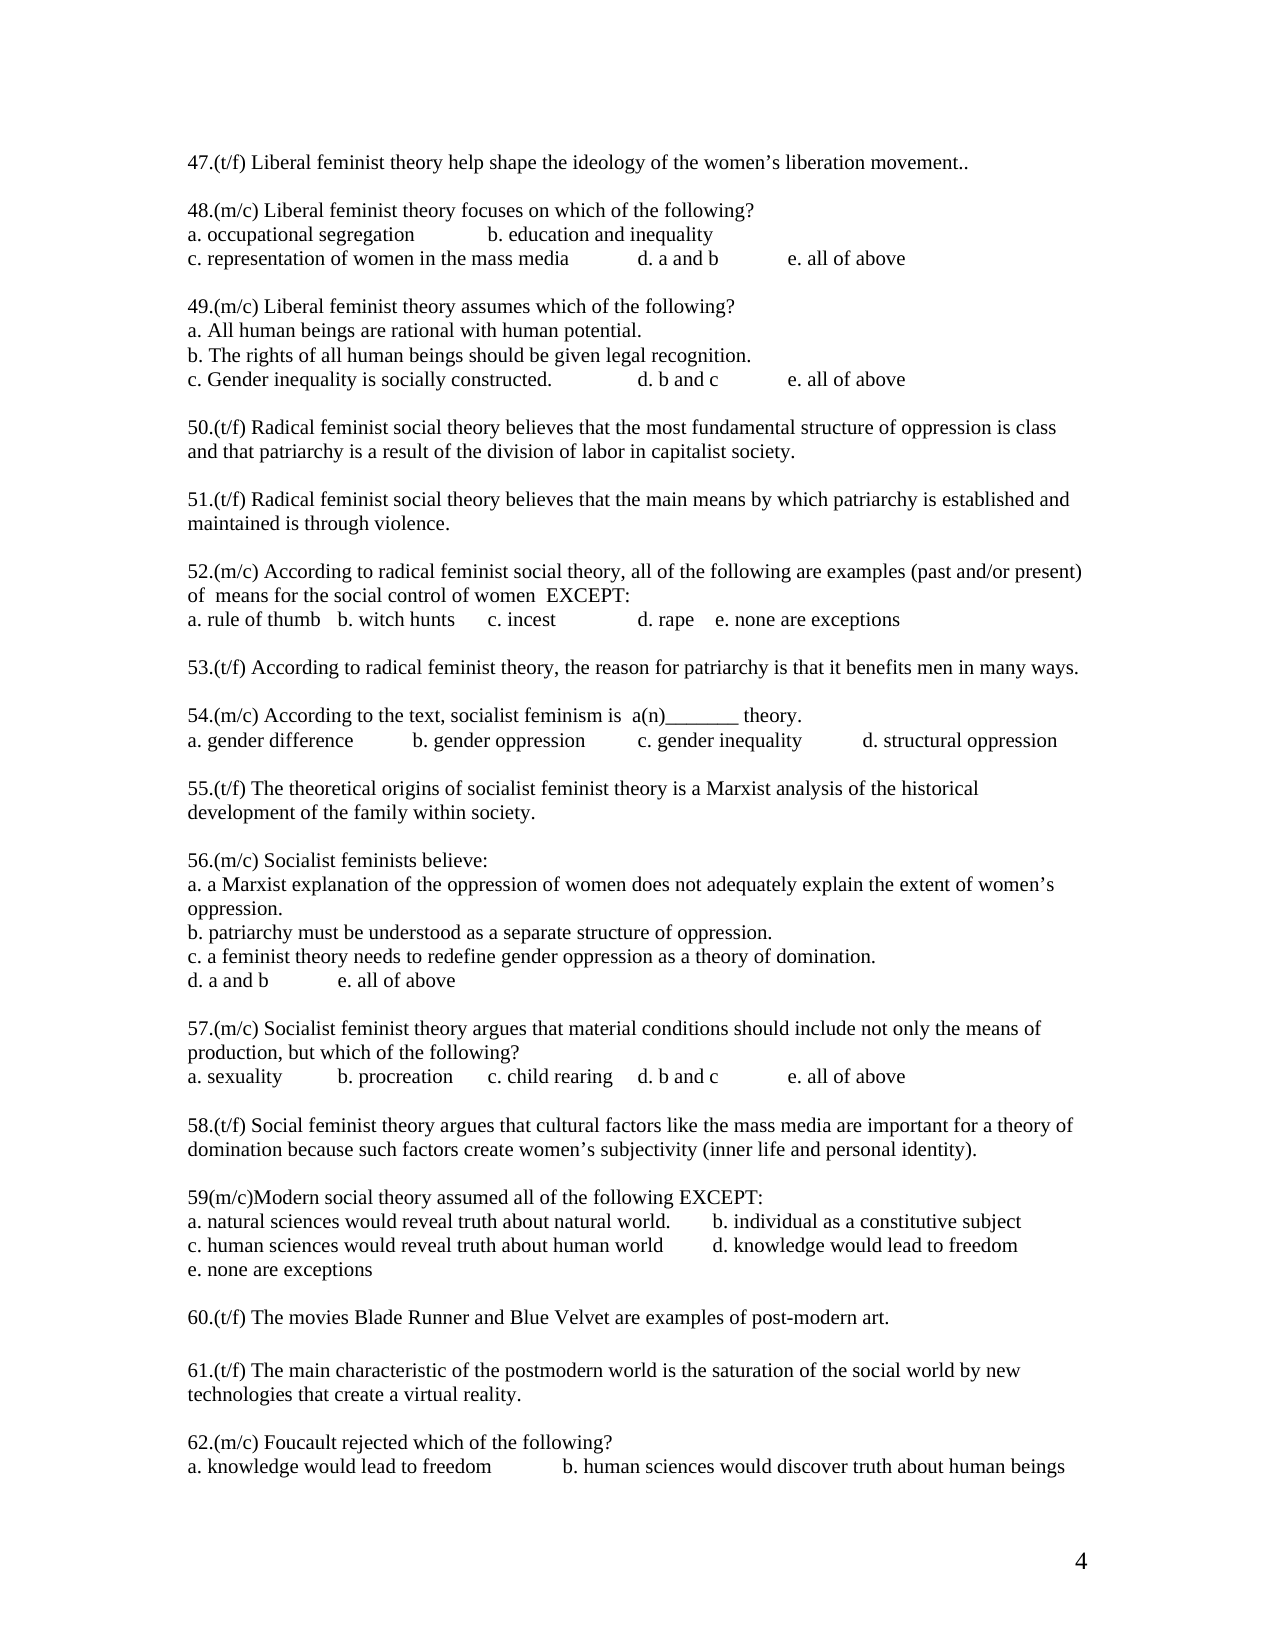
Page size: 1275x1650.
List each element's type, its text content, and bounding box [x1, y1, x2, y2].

text 54.(m/c) According to the text, socialist feminism is a(n)_______ theory. [187, 703, 1087, 727]
text a. knowledge would lead to freedom b. human sciences would discover truth about human beings [187, 1454, 1087, 1478]
text c. Gender inequality is socially constructed. d. b and c e. all of above [187, 367, 1087, 391]
text 48.(m/c) Liberal feminist theory focuses on which of the following? [187, 198, 1087, 222]
text e. none are exceptions [187, 1257, 1087, 1281]
text a. gender difference b. gender oppression c. gender inequality d. structural oppression [187, 727, 1087, 752]
text 56.(m/c) Socialist feminists believe: [187, 848, 1087, 872]
text a. rule of thumb b. witch hunts c. incest d. rape e. none are exceptions [187, 607, 1087, 631]
text a. occupational segregation b. education and inequality [187, 222, 1087, 246]
text c. human sciences would reveal truth about human world d. knowledge would lead to freedom [187, 1233, 1087, 1257]
text c. a feminist theory needs to redefine gender oppression as a theory of domination. [187, 944, 1087, 968]
text 52.(m/c) According to radical feminist social theory, all of the following are examples (past and/or present) of means for the social control of women EXCEPT: [187, 559, 1087, 607]
text 55.(t/f) The theoretical origins of socialist feminist theory is a Marxist analysis of the historical development of the family within society. [187, 776, 1087, 824]
text 53.(t/f) According to radical feminist theory, the reason for patriarchy is that it benefits men in many ways. [187, 655, 1087, 679]
text a. natural sciences would reveal truth about natural world. b. individual as a constitutive subject [187, 1209, 1087, 1233]
text 47.(t/f) Liberal feminist theory help shape the ideology of the women’s liberation movement.. [187, 150, 1087, 174]
text b. patriarchy must be understood as a separate structure of oppression. [187, 920, 1087, 944]
text c. representation of women in the mass media d. a and b e. all of above [187, 246, 1087, 270]
text 51.(t/f) Radical feminist social theory believes that the main means by which patriarchy is established and maintained is through violence. [187, 487, 1087, 535]
text 60.(t/f) The movies Blade Runner and Blue Velvet are examples of post-modern art. [187, 1305, 1087, 1329]
text 50.(t/f) Radical feminist social theory believes that the most fundamental structure of oppression is class and that patriarchy is a result of the division of labor in capitalist society. [187, 415, 1087, 463]
text 61.(t/f) The main characteristic of the postmodern world is the saturation of the social world by new technologies that create a virtual reality. [187, 1358, 1087, 1406]
text 58.(t/f) Social feminist theory argues that cultural factors like the mass media are important for a theory of domination because such factors create women’s subjectivity (inner life and personal identity). [187, 1112, 1087, 1161]
text a. a Marxist explanation of the oppression of women does not adequately explain the extent of women’s oppression. [187, 872, 1087, 920]
text 57.(m/c) Socialist feminist theory argues that material conditions should include not only the means of production, but which of the following? [187, 1016, 1087, 1064]
text 49.(m/c) Liberal feminist theory assumes which of the following? [187, 294, 1087, 318]
text a. sexuality b. procreation c. child rearing d. b and c e. all of above [187, 1064, 1087, 1088]
text d. a and b e. all of above [187, 968, 1087, 992]
text b. The rights of all human beings should be given legal recognition. [187, 342, 1087, 367]
text a. All human beings are rational with human potential. [187, 318, 1087, 342]
text 62.(m/c) Foucault rejected which of the following? [187, 1430, 1087, 1454]
text 59(m/c)Modern social theory assumed all of the following EXCEPT: [187, 1185, 1087, 1209]
